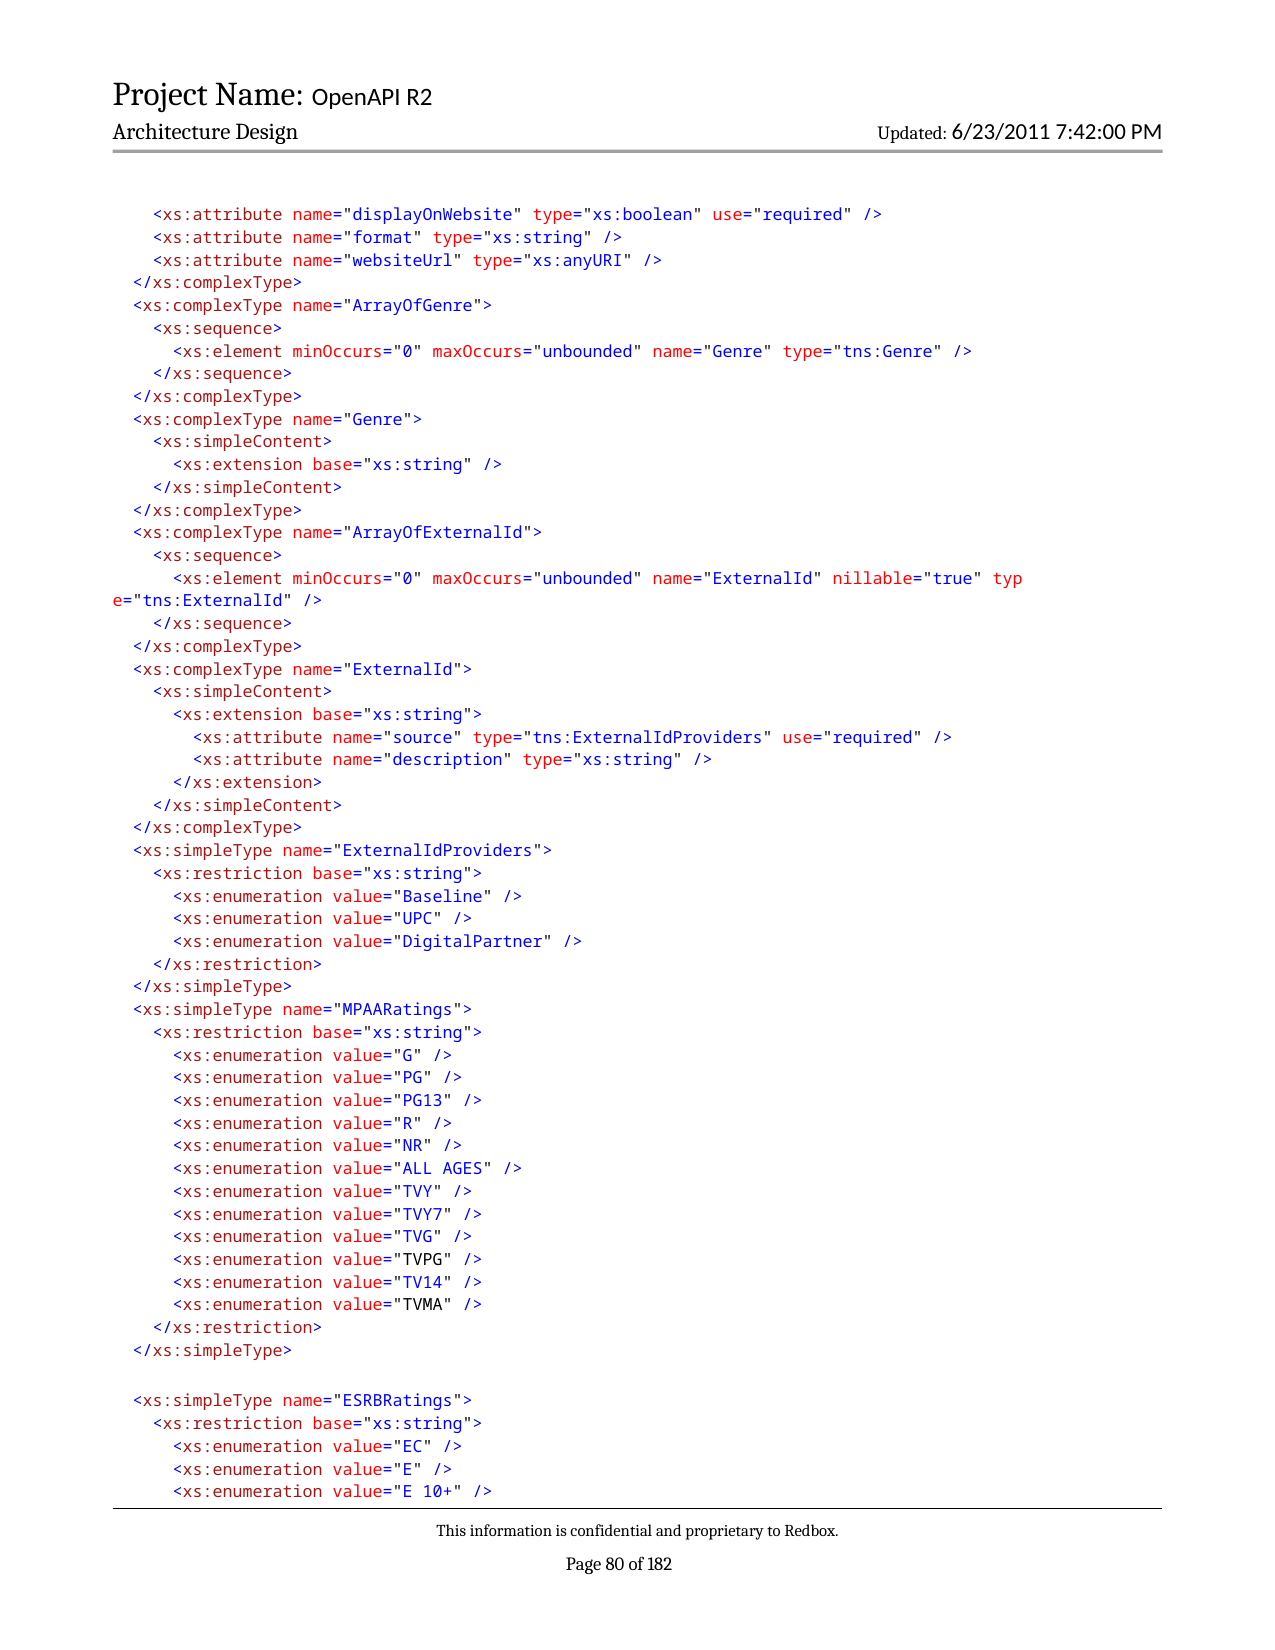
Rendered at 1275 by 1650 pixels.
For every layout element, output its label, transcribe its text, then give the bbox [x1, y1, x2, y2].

text <xs:restriction base="xs:string"> [112, 861, 1162, 884]
text <xs:enumeration value="E 10+" /> [112, 1480, 1162, 1503]
text </xs:extension> [112, 771, 1162, 793]
text </xs:complexType> [112, 498, 1162, 521]
text <xs:simpleContent> [112, 680, 1162, 702]
text <xs:simpleType name="ESRBRatings"> [112, 1389, 1162, 1412]
text <xs:enumeration value="TVMA" /> [112, 1293, 1162, 1316]
text <xs:enumeration value="ALL AGES" /> [112, 1157, 1162, 1179]
text <xs:enumeration value="TVY" /> [112, 1179, 1162, 1202]
text <xs:sequence> [112, 543, 1162, 566]
text <xs:complexType name="Genre"> [112, 407, 1162, 430]
text <xs:enumeration value="PG13" /> [112, 1088, 1162, 1111]
text <xs:simpleType name="ExternalIdProviders"> [112, 839, 1162, 861]
text </xs:sequence> [112, 612, 1162, 634]
text </xs:complexType> [112, 634, 1162, 657]
text <xs:complexType name="ExternalId"> [112, 657, 1162, 680]
text <xs:attribute name="websiteUrl" type="xs:anyURI" /> [112, 248, 1162, 271]
text </xs:simpleType> [112, 1338, 1162, 1361]
text <xs:enumeration value="TVY7" /> [112, 1202, 1162, 1225]
text <xs:simpleContent> [112, 430, 1162, 453]
text </xs:simpleType> [112, 975, 1162, 998]
text </xs:restriction> [112, 952, 1162, 975]
text </xs:simpleContent> [112, 793, 1162, 816]
text <xs:enumeration value="TVPG" /> [112, 1247, 1162, 1270]
text <xs:attribute name="format" type="xs:string" /> [112, 226, 1162, 248]
text </xs:sequence> [112, 362, 1162, 384]
text </xs:simpleContent> [112, 475, 1162, 498]
text <xs:complexType name="ArrayOfExternalId"> [112, 521, 1162, 543]
text </xs:complexType> [112, 271, 1162, 294]
text <xs:restriction base="xs:string"> [112, 1020, 1162, 1043]
text <xs:enumeration value="PG" /> [112, 1066, 1162, 1088]
text <xs:restriction base="xs:string"> [112, 1412, 1162, 1434]
text </xs:complexType> [112, 384, 1162, 407]
text <xs:enumeration value="E" /> [112, 1457, 1162, 1480]
text <xs:enumeration value="R" /> [112, 1111, 1162, 1134]
text <xs:enumeration value="G" /> [112, 1043, 1162, 1066]
text <xs:attribute name="displayOnWebsite" type="xs:boolean" use="required" /> [112, 203, 1162, 226]
text <xs:simpleType name="MPAARatings"> [112, 998, 1162, 1020]
text <xs:element minOccurs="0" maxOccurs="unbounded" name="Genre" type="tns:Genre" /> [112, 339, 1162, 362]
text <xs:element minOccurs="0" maxOccurs="unbounded" name="ExternalId" nillable="true" type="tns:ExternalId" /> [112, 566, 1162, 612]
text <xs:complexType name="ArrayOfGenre"> [112, 294, 1162, 316]
text <xs:enumeration value="TVG" /> [112, 1225, 1162, 1247]
text <xs:sequence> [112, 316, 1162, 339]
text <xs:enumeration value="DigitalPartner" /> [112, 929, 1162, 952]
text <xs:enumeration value="Baseline" /> [112, 884, 1162, 907]
text <xs:attribute name="description" type="xs:string" /> [112, 748, 1162, 771]
text <xs:enumeration value="UPC" /> [112, 907, 1162, 929]
text <xs:enumeration value="TV14" /> [112, 1270, 1162, 1293]
text <xs:attribute name="source" type="tns:ExternalIdProviders" use="required" /> [112, 725, 1162, 748]
text <xs:enumeration value="EC" /> [112, 1434, 1162, 1457]
text <xs:enumeration value="NR" /> [112, 1134, 1162, 1157]
text <xs:extension base="xs:string"> [112, 702, 1162, 725]
text </xs:complexType> [112, 816, 1162, 839]
text </xs:restriction> [112, 1316, 1162, 1338]
text <xs:extension base="xs:string" /> [112, 453, 1162, 475]
